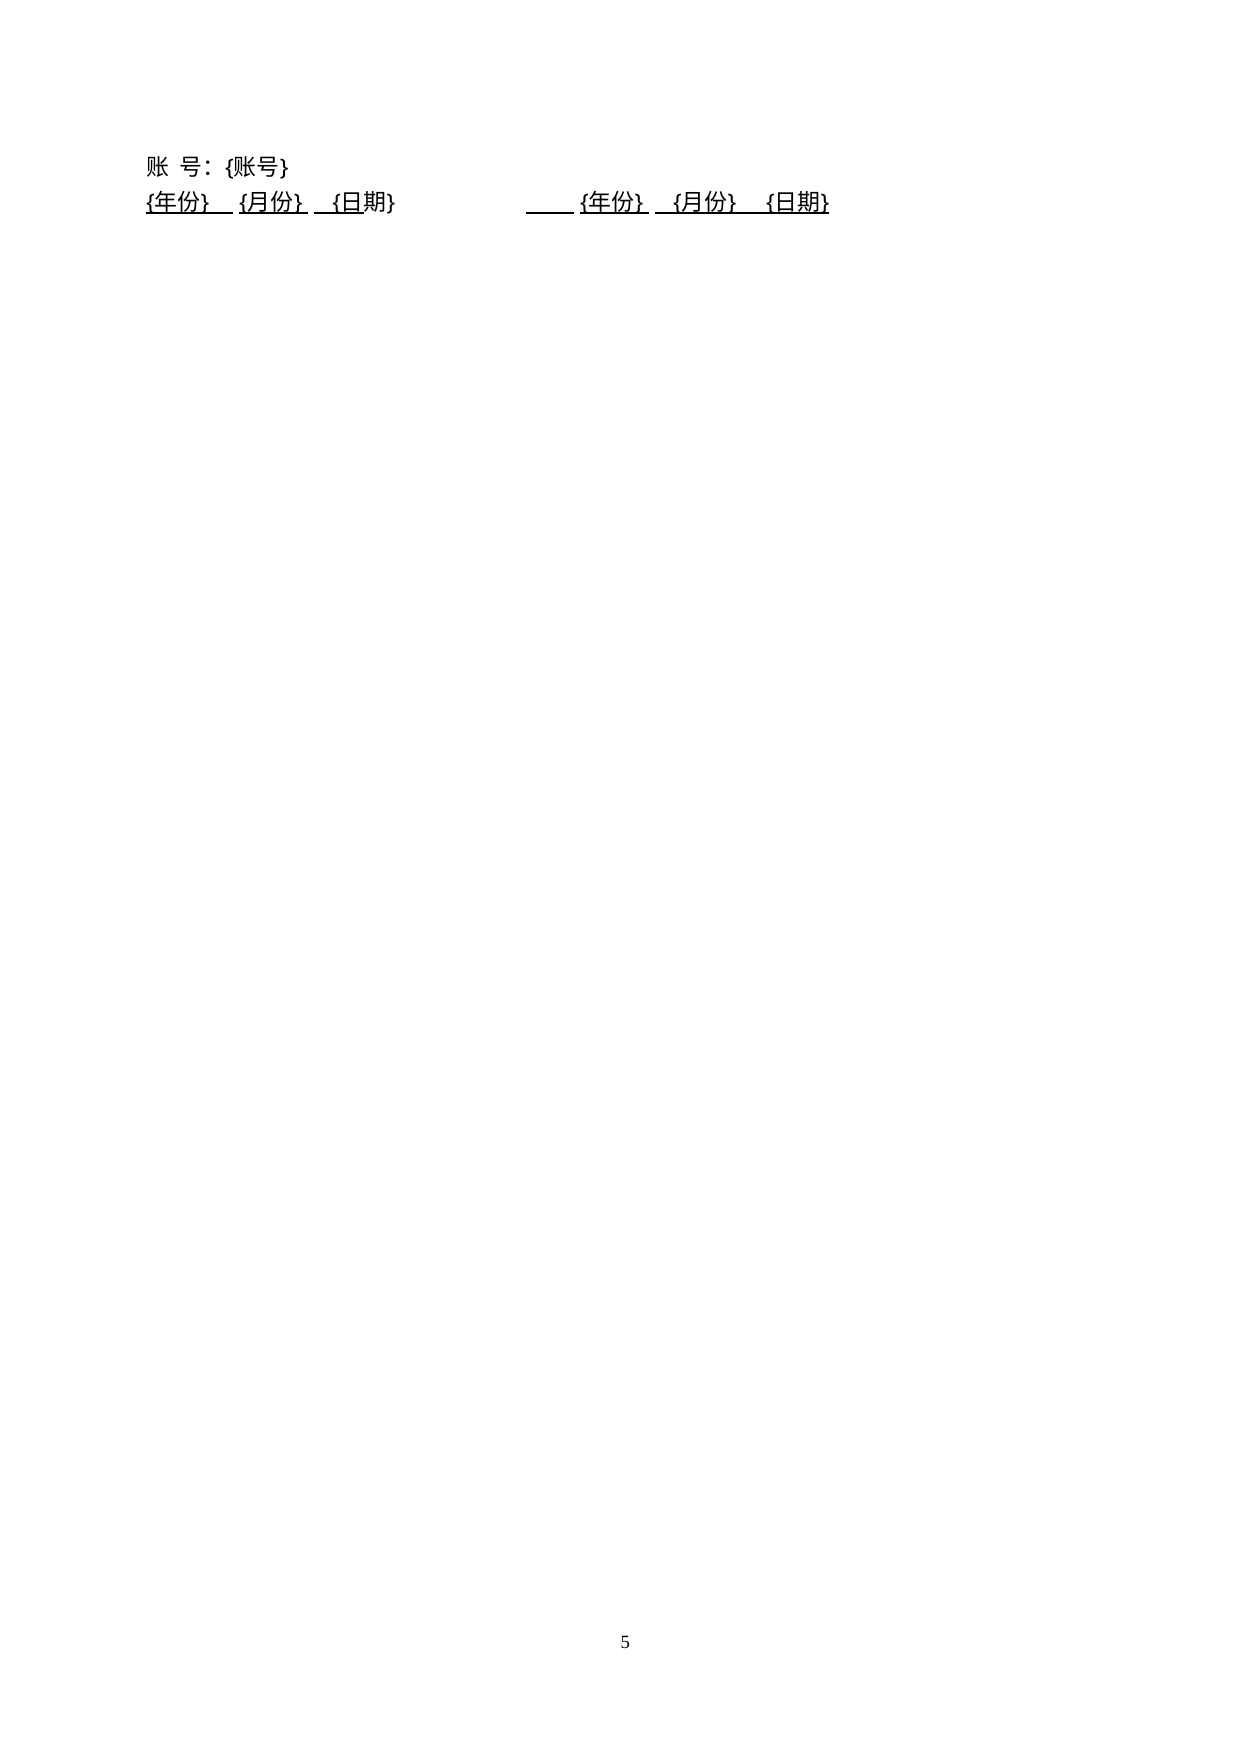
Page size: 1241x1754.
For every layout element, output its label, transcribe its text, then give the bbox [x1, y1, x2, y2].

text {年份} {月份} {日期} {年份} {月份} {日期} [146, 183, 1104, 218]
text 账 号：{账号} [146, 147, 1104, 183]
